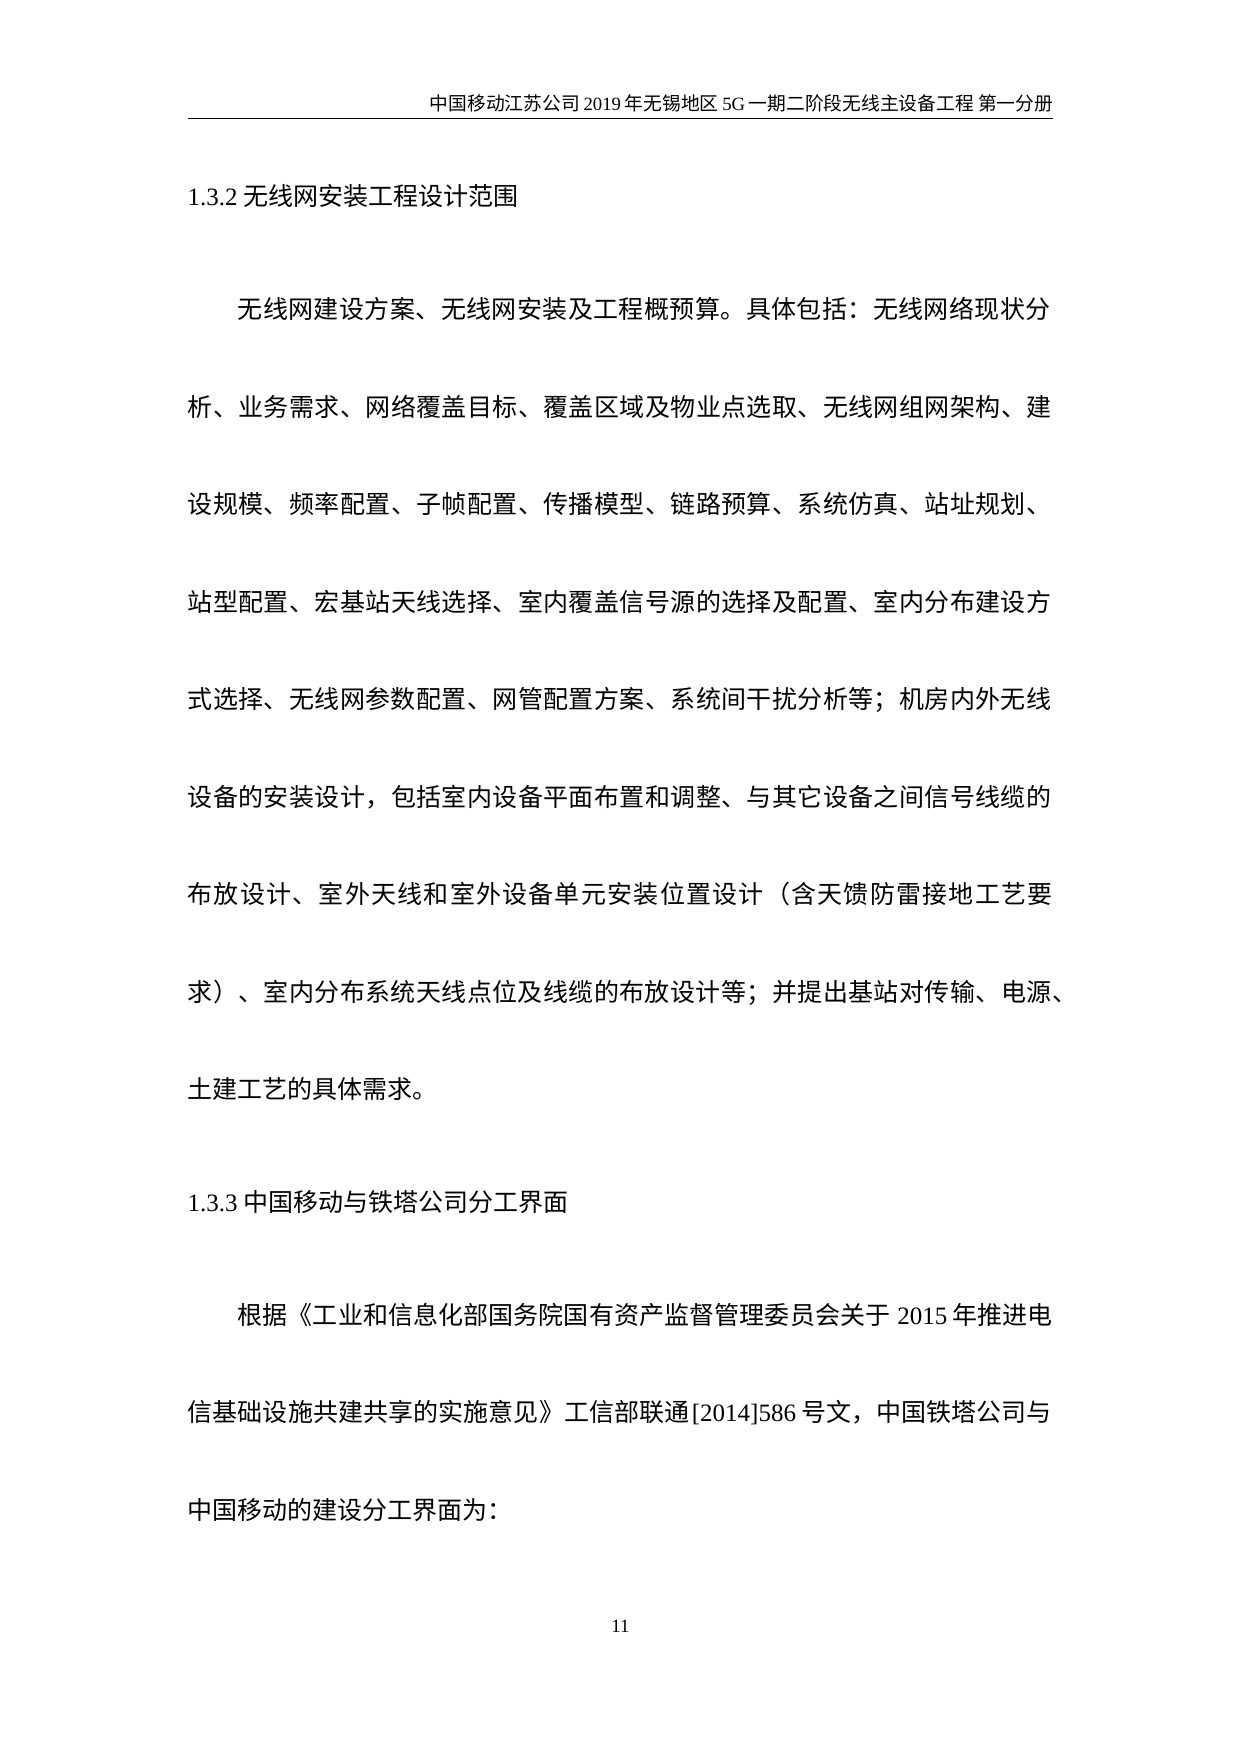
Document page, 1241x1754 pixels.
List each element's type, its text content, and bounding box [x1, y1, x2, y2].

subtitle 无线网安装工程设计范围 [187, 162, 1053, 227]
text 无线网建设方案、无线网安装及工程概预算。具体包括：无线网络现状分析、业务需求、网络覆盖目标、覆盖区域及物业点选取、无线网组网架构、建设规模、频率配置、子帧配置、传播模型、链路预算、系统仿真、站址规划、站型配置、宏基站天线选择、室内覆盖信号源的选择及配置、室内分布建设方式选择、无线网参数配置、网管配置方案、系统间干扰分析等；机房内外无线设备的安装设计，包括室内设备平面布置和调整、与其它设备之间信号线缆的布放设计、室外天线和室外设备单元安装位置设计（含天馈防雷接地工艺要求）、室内分布系统天线点位及线缆的布放设计等；并提出基站对传输、电源、土建工艺的具体需求。 [187, 275, 1053, 1120]
subtitle 中国移动与铁塔公司分工界面 [187, 1168, 1053, 1233]
text 根据《工业和信息化部国务院国有资产监督管理委员会关于2015年推进电信基础设施共建共享的实施意见》工信部联通[2014]586号文，中国铁塔公司与中国移动的建设分工界面为： [187, 1281, 1053, 1541]
